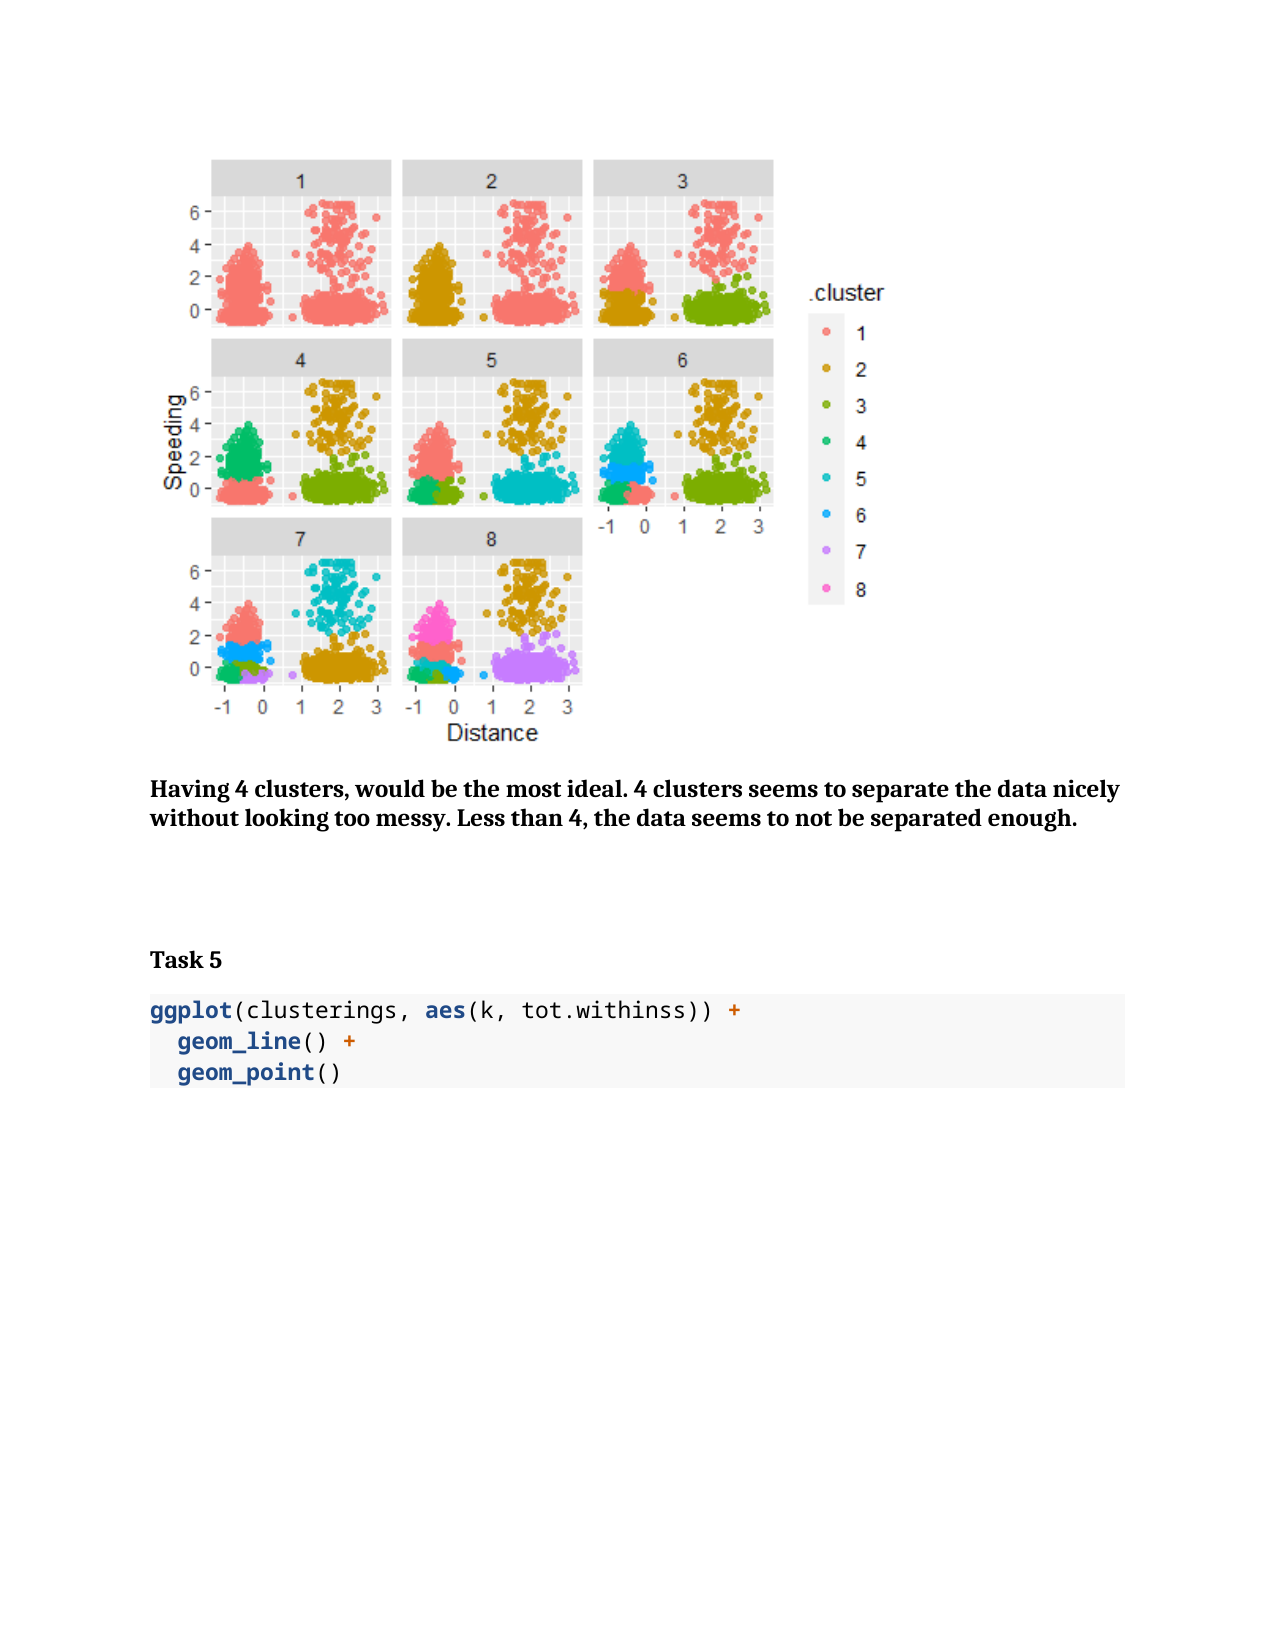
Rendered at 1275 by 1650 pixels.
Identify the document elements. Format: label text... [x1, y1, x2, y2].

text Task 5 [150, 946, 1125, 975]
picture [150, 150, 908, 757]
text Having 4 clusters, would be the most ideal. 4 clusters seems to separate the data nicely without looking too messy. Less than 4, the data seems to not be separated enough. [150, 775, 1125, 833]
text ggplot(clusterings, aes(k, tot.withinss)) + geom_line() + geom_point() [342, 994, 1125, 1088]
